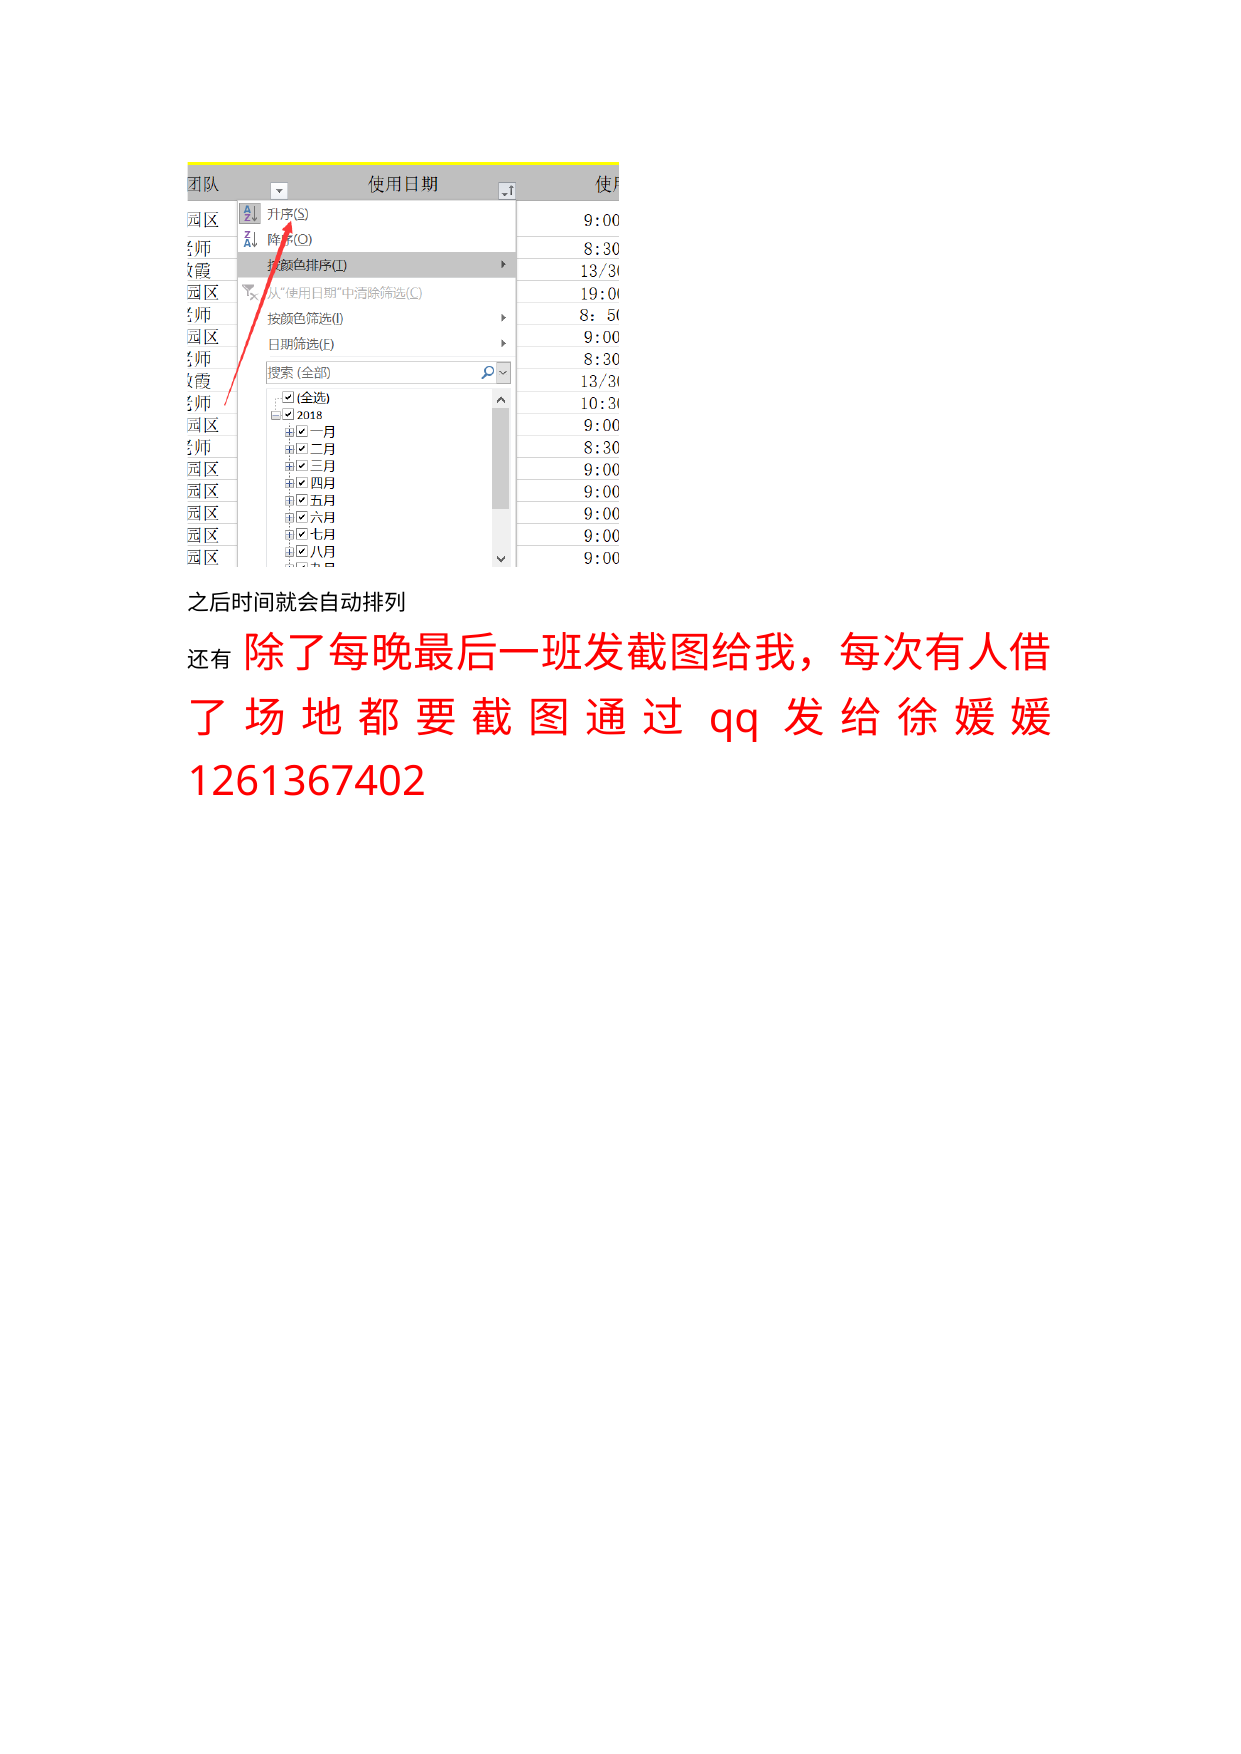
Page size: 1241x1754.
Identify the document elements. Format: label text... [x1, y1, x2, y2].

picture [187, 162, 619, 567]
text 之后时间就会自动排列 [187, 584, 1053, 617]
text 还有 除了每晚最后一班发截图给我，每次有人借了场地都要截图通过qq发给徐媛媛1261367402 [187, 617, 1053, 812]
